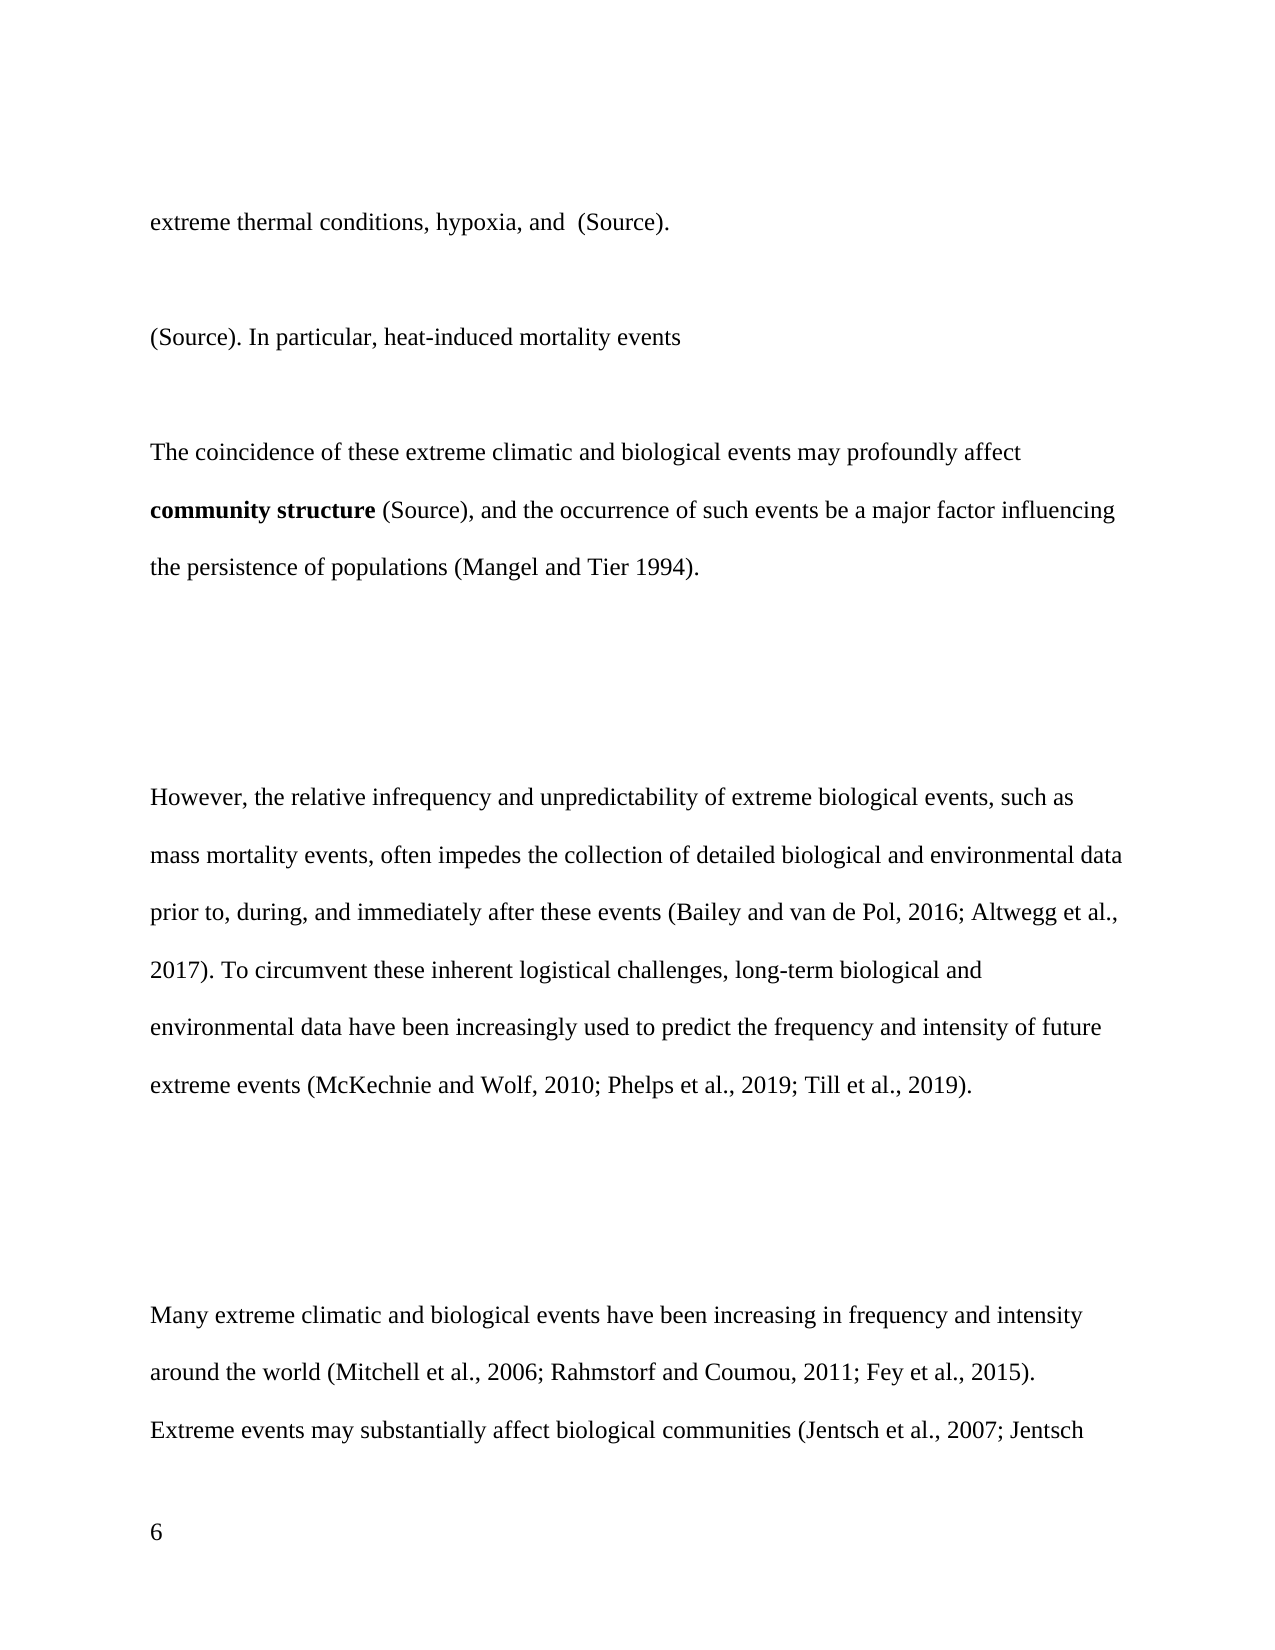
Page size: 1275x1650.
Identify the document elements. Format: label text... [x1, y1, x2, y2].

text extreme thermal conditions, hypoxia, and (Source). [150, 207, 1125, 236]
text However, the relative infrequency and unpredictability of extreme biological events, such as mass mortality events, often impedes the collection of detailed biological and environmental data prior to, during, and immediately after these events (Bailey and van de Pol, 2016; Altwegg et al., 2017). To circumvent these inherent logistical challenges, long-term biological and environmental data have been increasingly used to predict the frequency and intensity of future extreme events (McKechnie and Wolf, 2010; Phelps et al., 2019; Till et al., 2019). [150, 782, 1125, 1099]
text (Source). In particular, heat-induced mortality events [150, 322, 1125, 351]
text The coincidence of these extreme climatic and biological events may profoundly affect community structure (Source), and the occurrence of such events be a major factor influencing the persistence of populations (Mangel and Tier 1994). [150, 437, 1125, 581]
